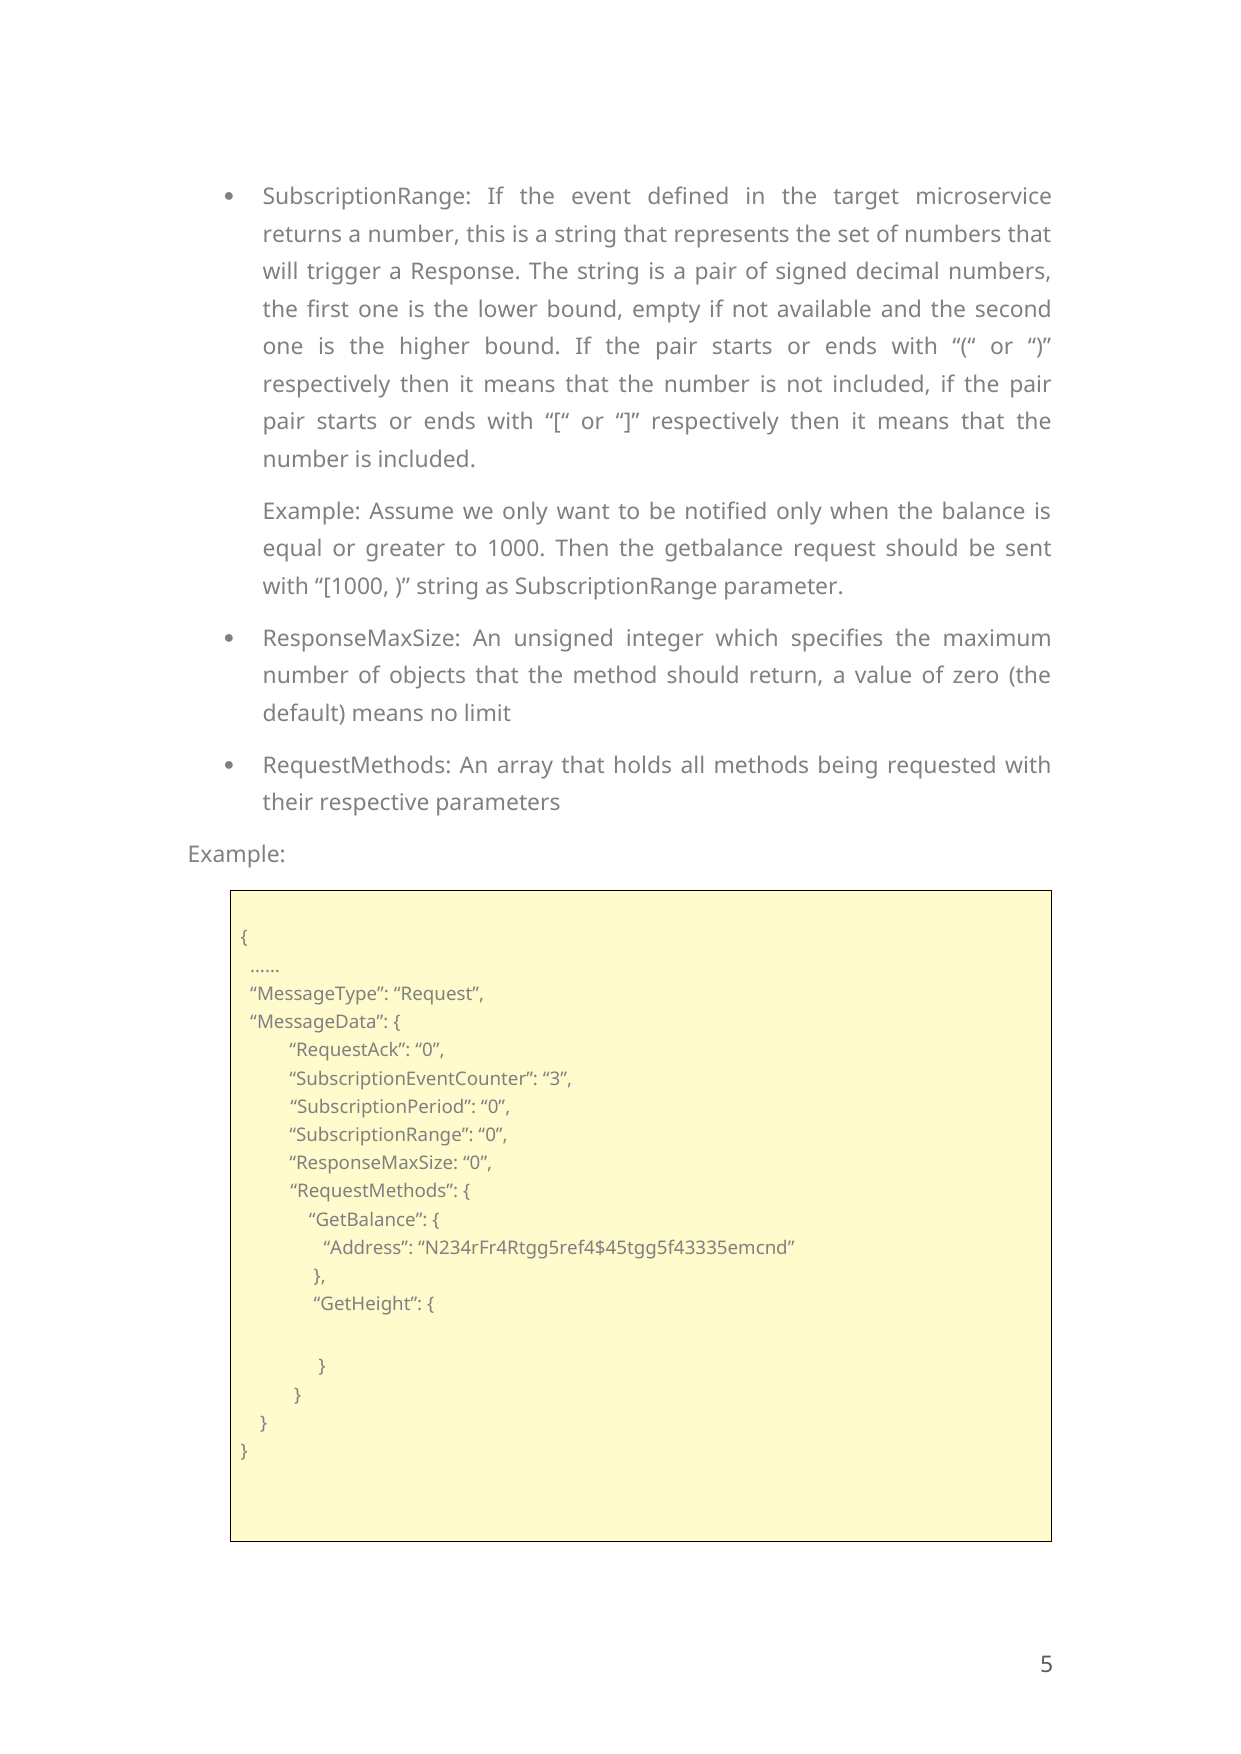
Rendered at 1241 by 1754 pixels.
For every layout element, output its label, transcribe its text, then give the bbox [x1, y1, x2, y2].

list RequestMethods: An array that holds all methods being requested with their respective parameters [225, 749, 1053, 817]
list SubscriptionRange: If the event defined in the target microservice returns a number, this is a string that represents the set of numbers that will trigger a Response. The string is a pair of signed decimal numbers, the first one is the lower bound, empty if not available and the second one is the higher bound. If the pair starts or ends with “(“ or “)” respectively then it means that the number is not included, if the pair pair starts or ends with “[“ or “]” respectively then it means that the number is included. [225, 180, 1053, 474]
text Example: [187, 838, 1053, 869]
text Example: Assume we only want to be notified only when the balance is equal or greater to 1000. Then the getbalance request should be sent with “[1000, )” string as SubscriptionRange parameter. [262, 494, 1053, 601]
list ResponseMaxSize: An unsigned integer which specifies the maximum number of objects that the method should return, a value of zero (the default) means no limit [225, 622, 1053, 728]
